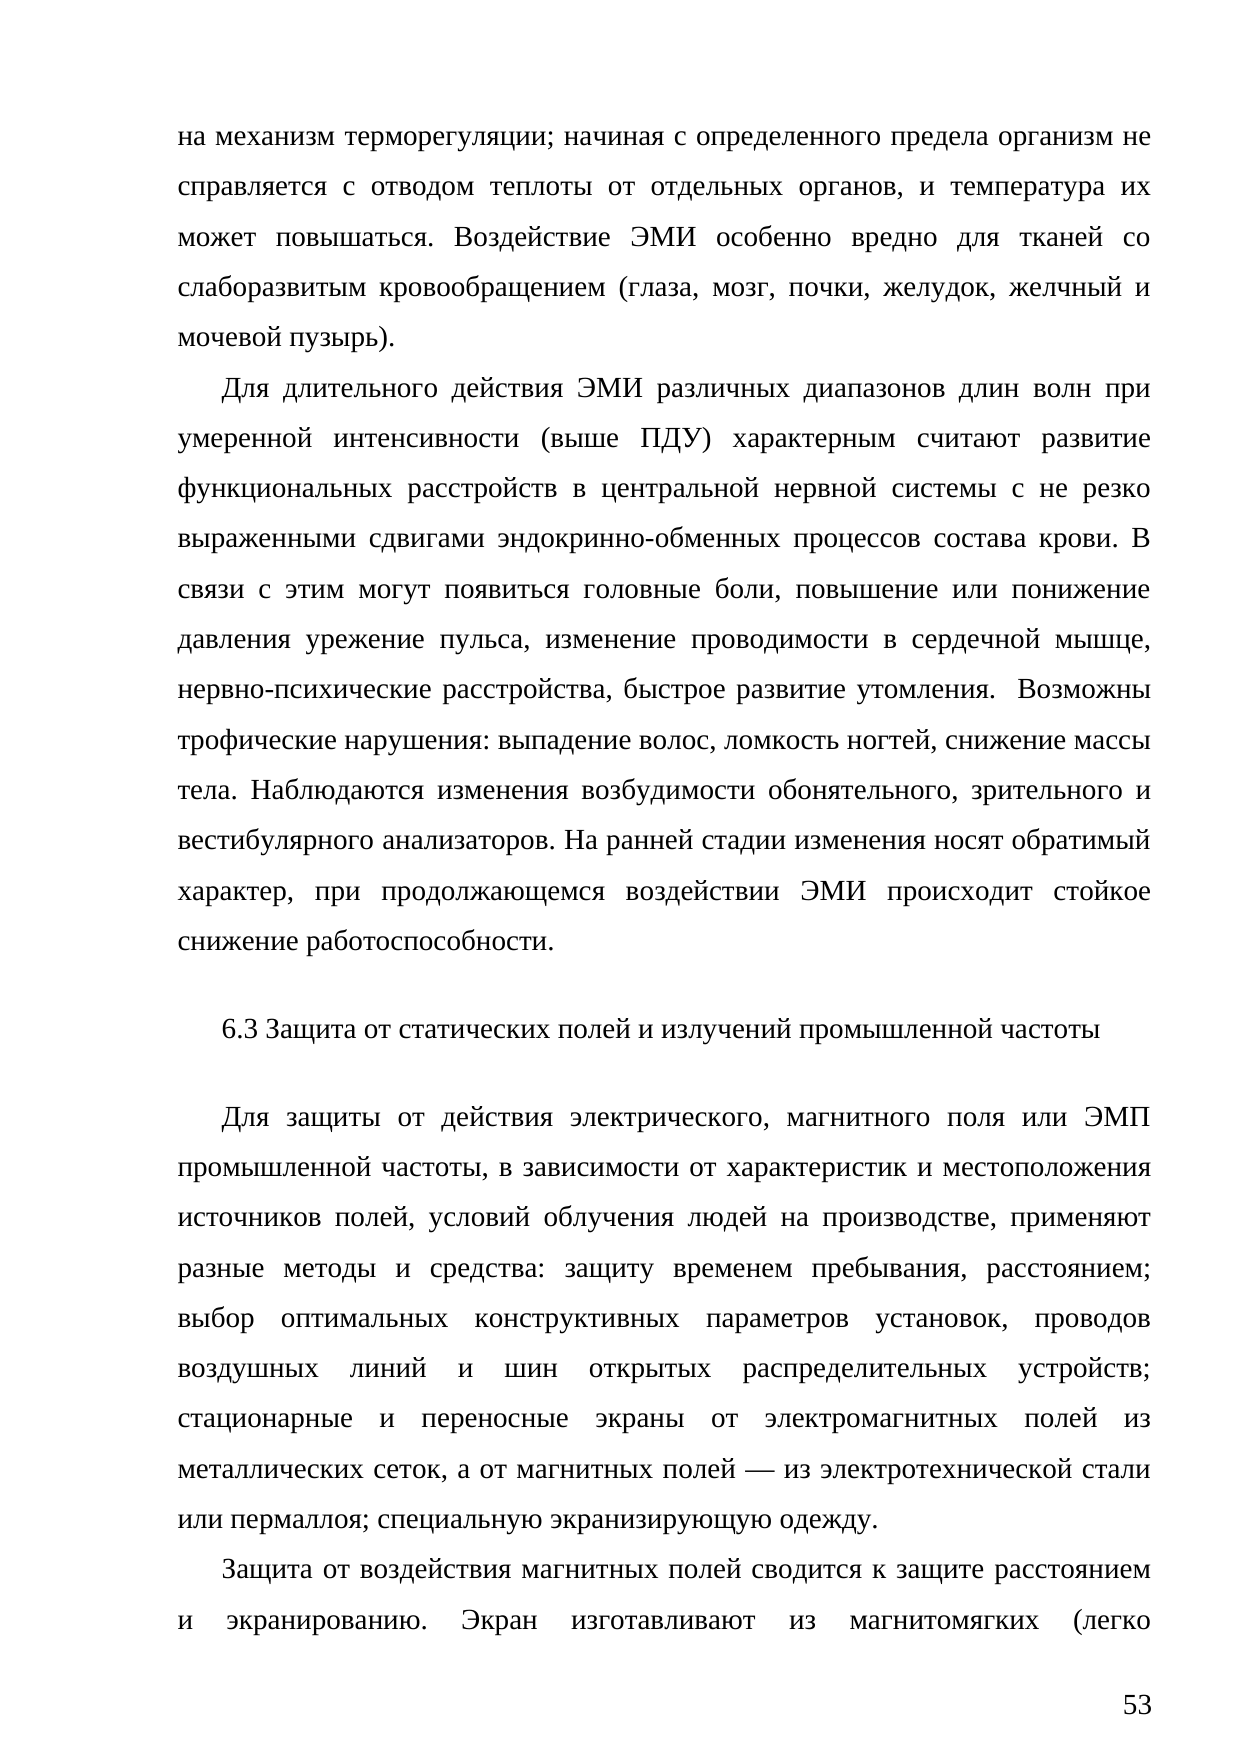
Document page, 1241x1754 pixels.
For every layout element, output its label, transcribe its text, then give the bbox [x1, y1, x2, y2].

text Для защиты от действия электрического, магнитного поля или ЭМП промышленной частоты, в зависимости от характеристик и местоположения источников полей, условий облучения людей на производстве, применяют разные методы и средства: защиту временем пребывания, расстоянием; выбор оптимальных конструктивных параметров установок, проводов воздушных линий и шин открытых распределительных устройств; стационарные и переносные экраны от электромагнитных полей из металлических сеток, а от магнитных полей — из электротехнической стали или пермаллоя; специальную экранизирующую одежду. [177, 1099, 1152, 1535]
text Для длительного действия ЭМИ различных диапазонов длин волн при умеренной интенсивности (выше ПДУ) характерным считают развитие функциональных расстройств в центральной нервной системы с не резко выраженными сдвигами эндокринно-обменных процессов состава крови. В связи с этим могут появиться головные боли, повышение или понижение давления урежение пульса, изменение проводимости в сердечной мышце, нервно-психические расстройства, быстрое развитие утомления. Возможны трофические нарушения: выпадение волос, ломкость ногтей, снижение массы тела. Наблюдаются изменения возбудимости обонятельного, зрительного и вестибулярного анализаторов. На ранней стадии изменения носят обратимый характер, при продолжающемся воздействии ЭМИ происходит стойкое снижение работоспособности. [177, 370, 1152, 957]
subtitle Защита от статических полей и излучений промышленной частоты [221, 1011, 1152, 1044]
